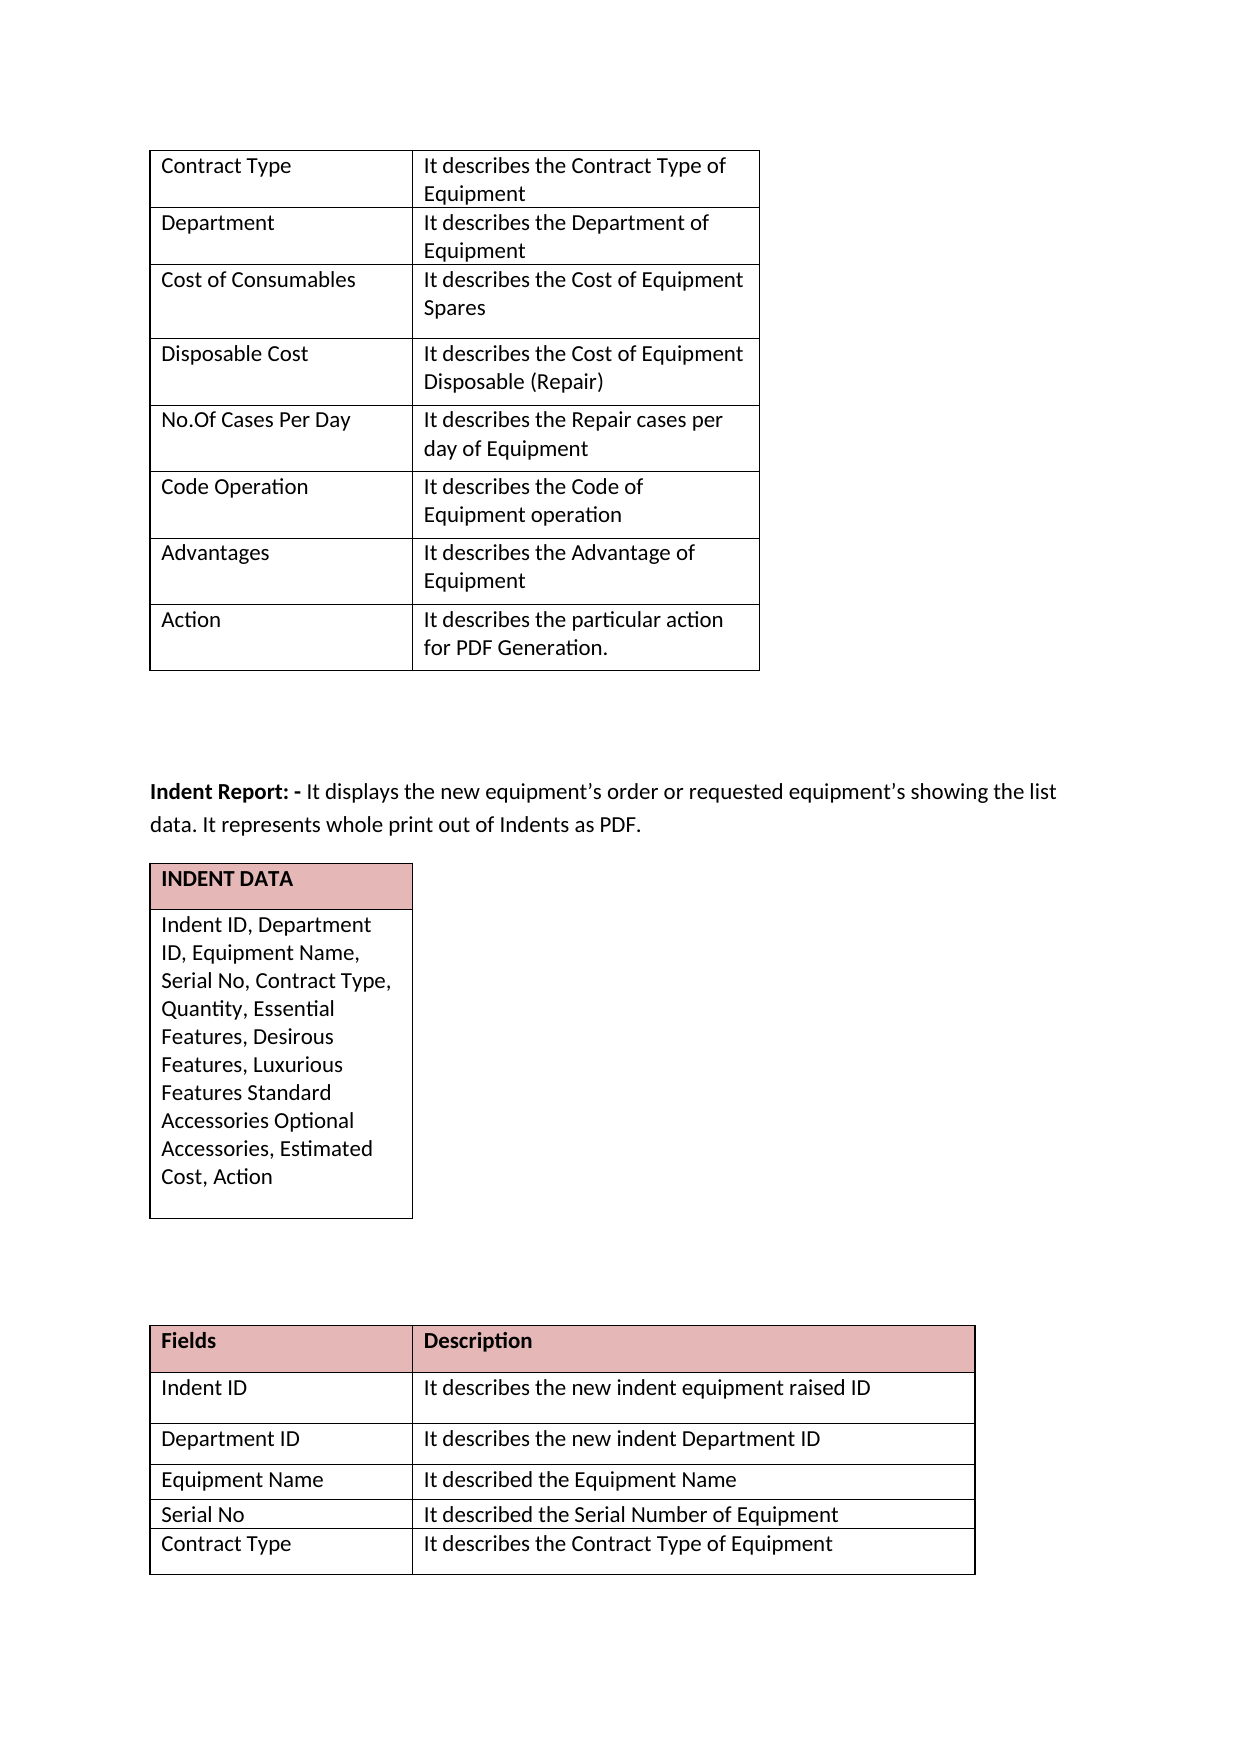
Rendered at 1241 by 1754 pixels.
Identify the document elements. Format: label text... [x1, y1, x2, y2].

table_cell Indent ID [151, 1373, 412, 1423]
table_cell Disposable Cost [151, 339, 412, 404]
table_cell Code Operation [151, 472, 412, 537]
table_cell Advantages [151, 539, 412, 604]
table_cell Cost of Consumables [151, 265, 412, 338]
table_cell It describes the Code of Equipment operation [413, 472, 759, 537]
table_cell It described the Serial Number of Equipment [413, 1500, 974, 1528]
table_cell It describes the Cost of Equipment Spares [413, 265, 759, 338]
table_cell It describes the new indent Department ID [413, 1424, 974, 1464]
table_cell Contract Type [151, 1529, 412, 1574]
table_cell It describes the Advantage of Equipment [413, 539, 759, 604]
table_cell Equipment Name [151, 1465, 412, 1499]
table_cell It describes the Repair cases per day of Equipment [413, 406, 759, 471]
table_cell Indent ID, Department ID, Equipment Name, Serial No, Contract Type, Quantity, Essential Features, Desirous Features, Luxurious Features Standard Accessories Optional Accessories, Estimated Cost, Action [151, 910, 412, 1218]
table_cell Contract Type [151, 151, 412, 207]
table_cell Serial No [151, 1500, 412, 1528]
table_cell It describes the Contract Type of Equipment [413, 151, 759, 207]
table_cell No.Of Cases Per Day [151, 406, 412, 471]
text Indent Report: - It displays the new equipment’s order or requested equipment’s showing the list data. It represents whole print out of Indents as PDF. [150, 777, 1090, 838]
table_cell It describes the Cost of Equipment Disposable (Repair) [413, 339, 759, 404]
table_cell It describes the particular action for PDF Generation. [413, 605, 759, 670]
table_cell Department [151, 208, 412, 264]
table_cell It describes the Department of Equipment [413, 208, 759, 264]
table_header Description [413, 1326, 974, 1372]
table_cell Action [151, 605, 412, 670]
table_cell It describes the Contract Type of Equipment [413, 1529, 974, 1574]
table_cell Department ID [151, 1424, 412, 1464]
table_header INDENT DATA [151, 864, 412, 909]
table_cell It describes the new indent equipment raised ID [413, 1373, 974, 1423]
table_header Fields [151, 1326, 412, 1372]
table_cell It described the Equipment Name [413, 1465, 974, 1499]
